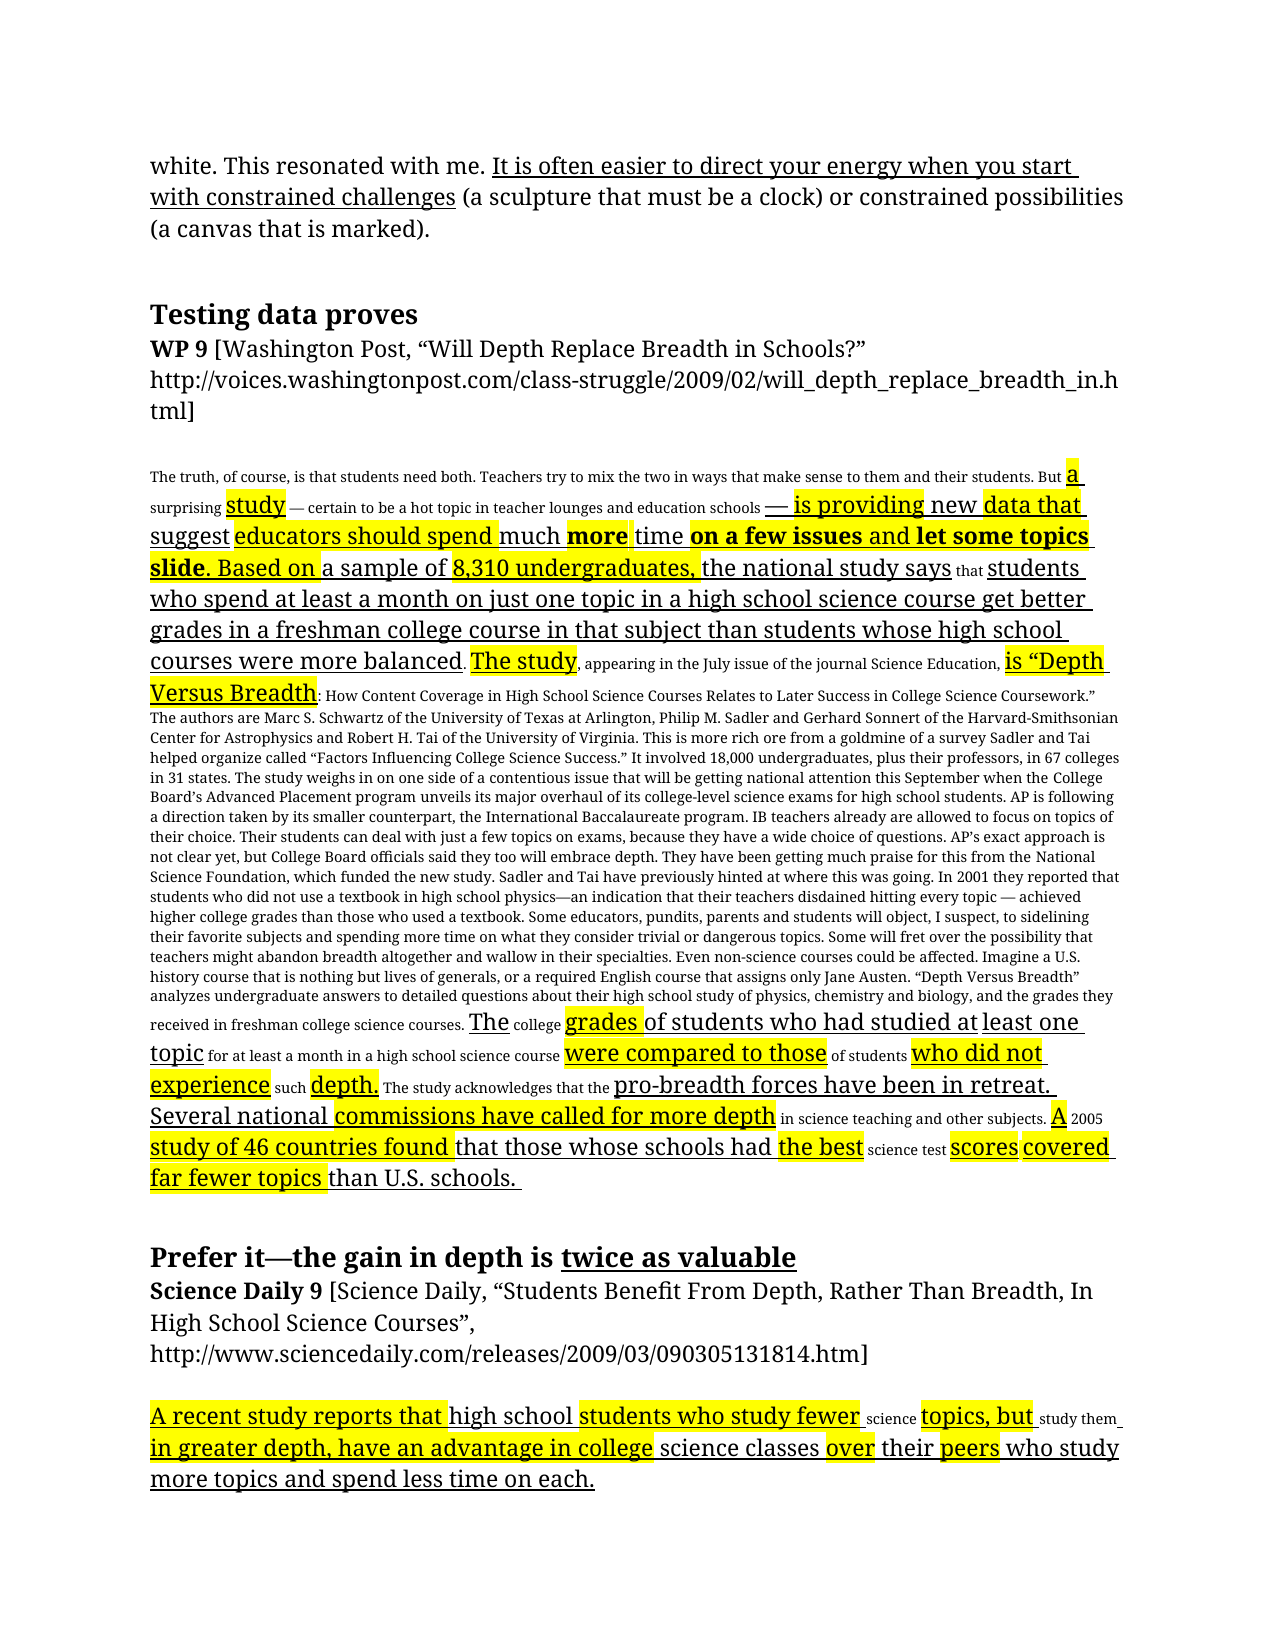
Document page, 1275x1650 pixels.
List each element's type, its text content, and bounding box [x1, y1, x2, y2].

subtitle Prefer it—the gain in depth is twice as valuable [150, 1238, 1125, 1275]
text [150, 150, 1125, 244]
text WP 9 [Washington Post, “Will Depth Replace Breadth in Schools?” http://voices.washingtonpost.com/class-struggle/2009/02/will_depth_replace_breadth_in.html] [150, 333, 1125, 426]
text A recent study reports that high school students who study fewer science topics, but study them in greater depth, have an advantage in college science classes over their peers who study more topics and spend less time on each. [150, 1400, 1125, 1494]
subtitle Testing data proves [150, 296, 1125, 333]
text The truth, of course, is that students need both. Teachers try to mix the two in ways that make sense to them and their students. But a surprising study — certain to be a hot topic in teacher lounges and education schools — is providing new data that suggest educators should spend much more time on a few issues and let some topics slide. Based on a sample of 8,310 undergraduates, the national study says that students who spend at least a month on just one topic in a high school science course get better grades in a freshman college course in that subject than students whose high school courses were more balanced. The study, appearing in the July issue of the journal Science Education, is “Depth Versus Breadth: How Content Coverage in High School Science Courses Relates to Later Success in College Science Coursework.” The authors are Marc S. Schwartz of the University of Texas at Arlington, Philip M. Sadler and Gerhard Sonnert of the Harvard-Smithsonian Center for Astrophysics and Robert H. Tai of the University of Virginia. This is more rich ore from a goldmine of a survey Sadler and Tai helped organize called “Factors Influencing College Science Success.” It involved 18,000 undergraduates, plus their professors, in 67 colleges in 31 states. The study weighs in on one side of a contentious issue that will be getting national attention this September when the College Board’s Advanced Placement program unveils its major overhaul of its college-level science exams for high school students. AP is following a direction taken by its smaller counterpart, the International Baccalaureate program. IB teachers already are allowed to focus on topics of their choice. Their students can deal with just a few topics on exams, because they have a wide choice of questions. AP’s exact approach is not clear yet, but College Board officials said they too will embrace depth. They have been getting much praise for this from the National Science Foundation, which funded the new study. Sadler and Tai have previously hinted at where this was going. In 2001 they reported that students who did not use a textbook in high school physics—an indication that their teachers disdained hitting every topic — achieved higher college grades than those who used a textbook. Some educators, pundits, parents and students will object, I suspect, to sidelining their favorite subjects and spending more time on what they consider trivial or dangerous topics. Some will fret over the possibility that teachers might abandon breadth altogether and wallow in their specialties. Even non-science courses could be affected. Imagine a U.S. history course that is nothing but lives of generals, or a required English course that assigns only Jane Austen. “Depth Versus Breadth” analyzes undergraduate answers to detailed questions about their high school study of physics, chemistry and biology, and the grades they received in freshman college science courses. The college grades of students who had studied at least one topic for at least a month in a high school science course were compared to those of students who did not experience such depth. The study acknowledges that the pro-breadth forces have been in retreat. Several national commissions have called for more depth in science teaching and other subjects. A 2005 study of 46 countries found that those whose schools had the best science test scores covered far fewer topics than U.S. schools. [150, 458, 1125, 1194]
text Science Daily 9 [Science Daily, “Students Benefit From Depth, Rather Than Breadth, In High School Science Courses”, http://www.sciencedaily.com/releases/2009/03/090305131814.htm] [150, 1275, 1125, 1369]
